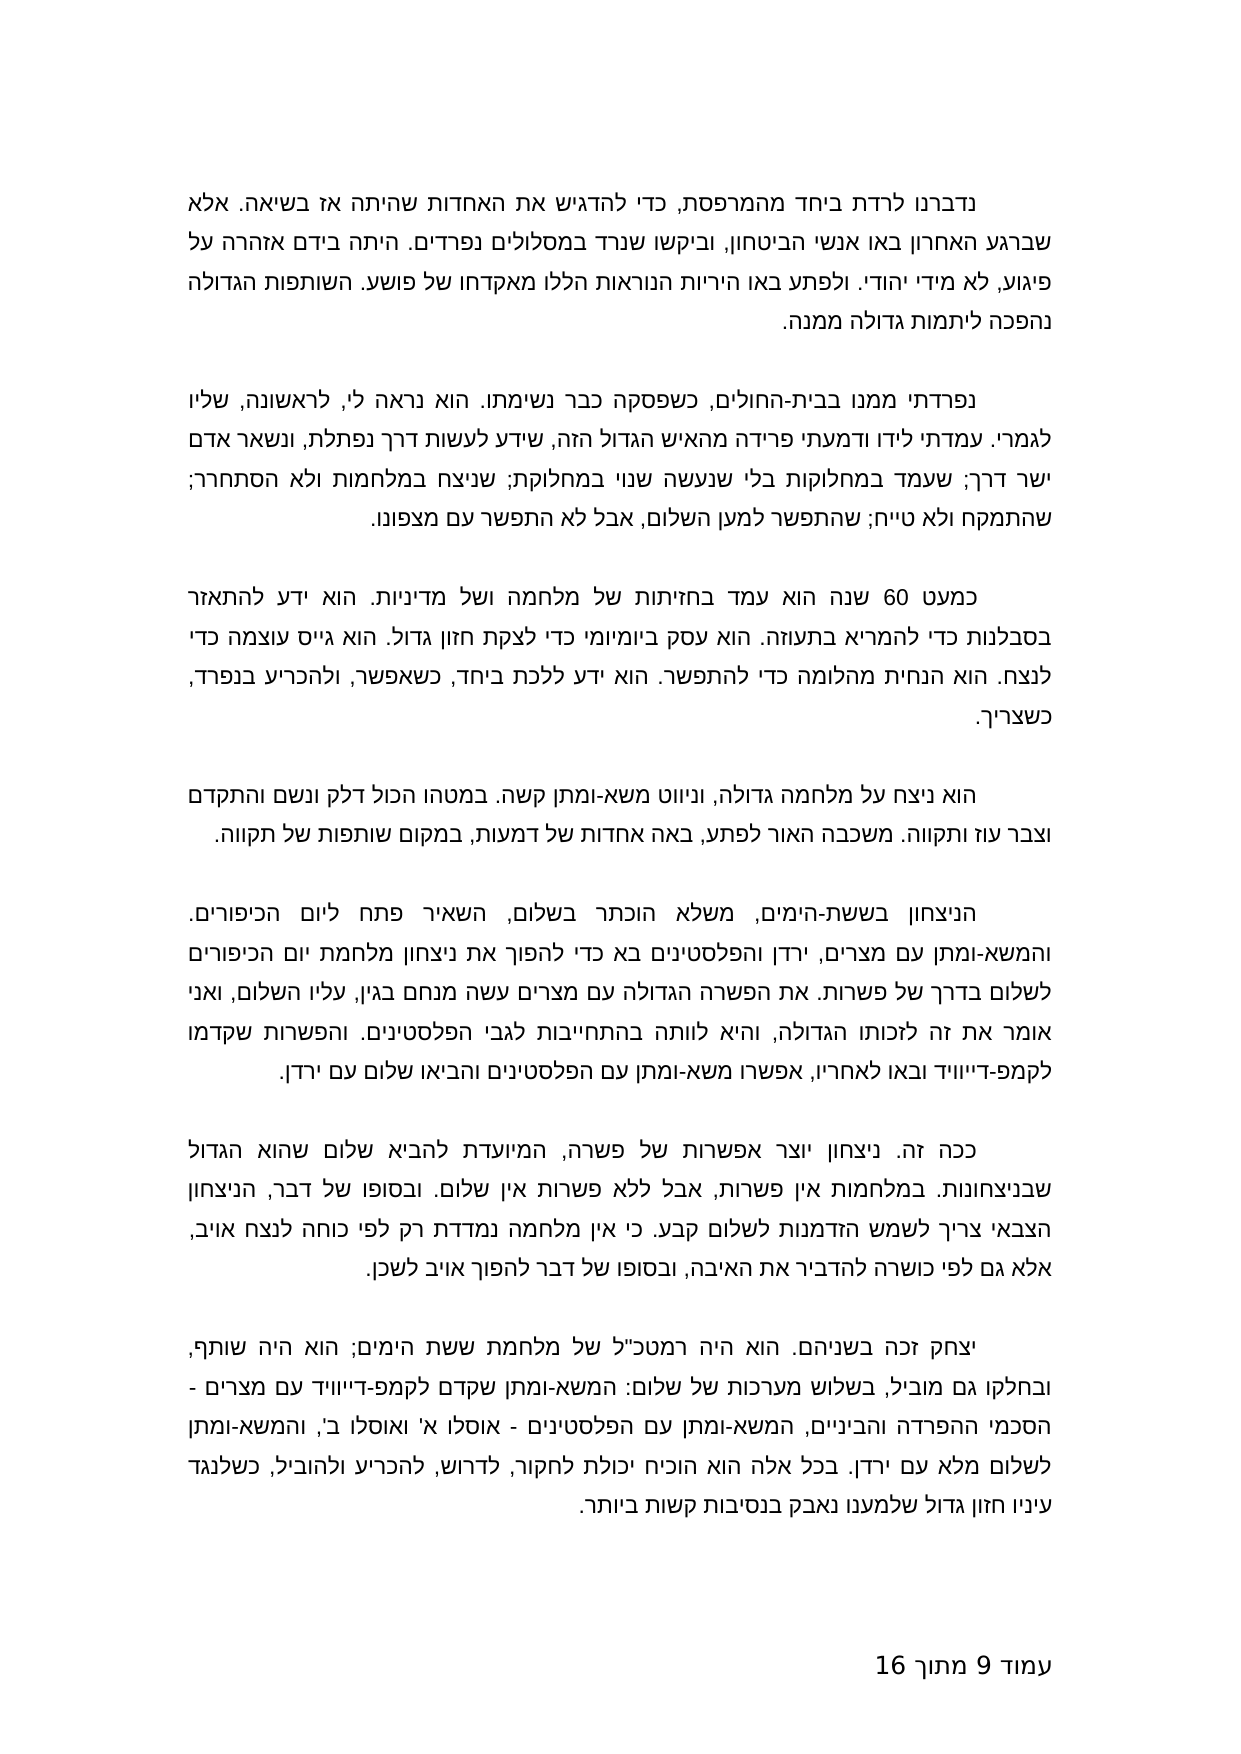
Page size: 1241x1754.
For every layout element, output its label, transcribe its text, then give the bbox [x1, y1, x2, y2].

text נדברנו לרדת ביחד מהמרפסת, כדי להדגיש את האחדות שהיתה אז בשיאה. אלא שברגע האחרון באו אנשי הביטחון, וביקשו שנרד במסלולים נפרדים. היתה בידם אזהרה על פיגוע, לא מידי יהודי. ולפתע באו היריות הנוראות הללו מאקדחו של פושע. השותפות הגדולה נהפכה ליתמות גדולה ממנה. [187, 189, 1053, 334]
text הוא ניצח על מלחמה גדולה, וניווט משא-ומתן קשה. במטהו הכול דלק ונשם והתקדם וצבר עוז ותקווה. משכבה האור לפתע, באה אחדות של דמעות, במקום שותפות של תקווה. [187, 782, 1053, 847]
text הניצחון בששת-הימים, משלא הוכתר בשלום, השאיר פתח ליום הכיפורים. והמשא-ומתן עם מצרים, ירדן והפלסטינים בא כדי להפוך את ניצחון מלחמת יום הכיפורים לשלום בדרך של פשרות. את הפשרה הגדולה עם מצרים עשה מנחם בגין, עליו השלום, ואני אומר את זה לזכותו הגדולה, והיא לוותה בהתחייבות לגבי הפלסטינים. והפשרות שקדמו לקמפ-דייוויד ובאו לאחריו, אפשרו משא-ומתן עם הפלסטינים והביאו שלום עם ירדן. [187, 900, 1053, 1084]
text יצחק זכה בשניהם. הוא היה רמטכ"ל של מלחמת ששת הימים; הוא היה שותף, ובחלקו גם מוביל, בשלוש מערכות של שלום: המשא-ומתן שקדם לקמפ-דייוויד עם מצרים - הסכמי ההפרדה והביניים, המשא-ומתן עם הפלסטינים - אוסלו א' ואוסלו ב', והמשא-ומתן לשלום מלא עם ירדן. בכל אלה הוא הוכיח יכולת לחקור, לדרוש, להכריע ולהוביל, כשלנגד עיניו חזון גדול שלמענו נאבק בנסיבות קשות ביותר. [187, 1334, 1053, 1519]
text כמעט 60 שנה הוא עמד בחזיתות של מלחמה ושל מדיניות. הוא ידע להתאזר בסבלנות כדי להמריא בתעוזה. הוא עסק ביומיומי כדי לצקת חזון גדול. הוא גייס עוצמה כדי לנצח. הוא הנחית מהלומה כדי להתפשר. הוא ידע ללכת ביחד, כשאפשר, ולהכריע בנפרד, כשצריך. [187, 584, 1053, 729]
text נפרדתי ממנו בבית-החולים, כשפסקה כבר נשימתו. הוא נראה לי, לראשונה, שליו לגמרי. עמדתי לידו ודמעתי פרידה מהאיש הגדול הזה, שידע לעשות דרך נפתלת, ונשאר אדם ישר דרך; שעמד במחלוקות בלי שנעשה שנוי במחלוקת; שניצח במלחמות ולא הסתחרר; שהתמקח ולא טייח; שהתפשר למען השלום, אבל לא התפשר עם מצפונו. [187, 387, 1053, 532]
text ככה זה. ניצחון יוצר אפשרות של פשרה, המיועדת להביא שלום שהוא הגדול שבניצחונות. במלחמות אין פשרות, אבל ללא פשרות אין שלום. ובסופו של דבר, הניצחון הצבאי צריך לשמש הזדמנות לשלום קבע. כי אין מלחמה נמדדת רק לפי כוחה לנצח אויב, אלא גם לפי כושרה להדביר את האיבה, ובסופו של דבר להפוך אויב לשכן. [187, 1137, 1053, 1282]
